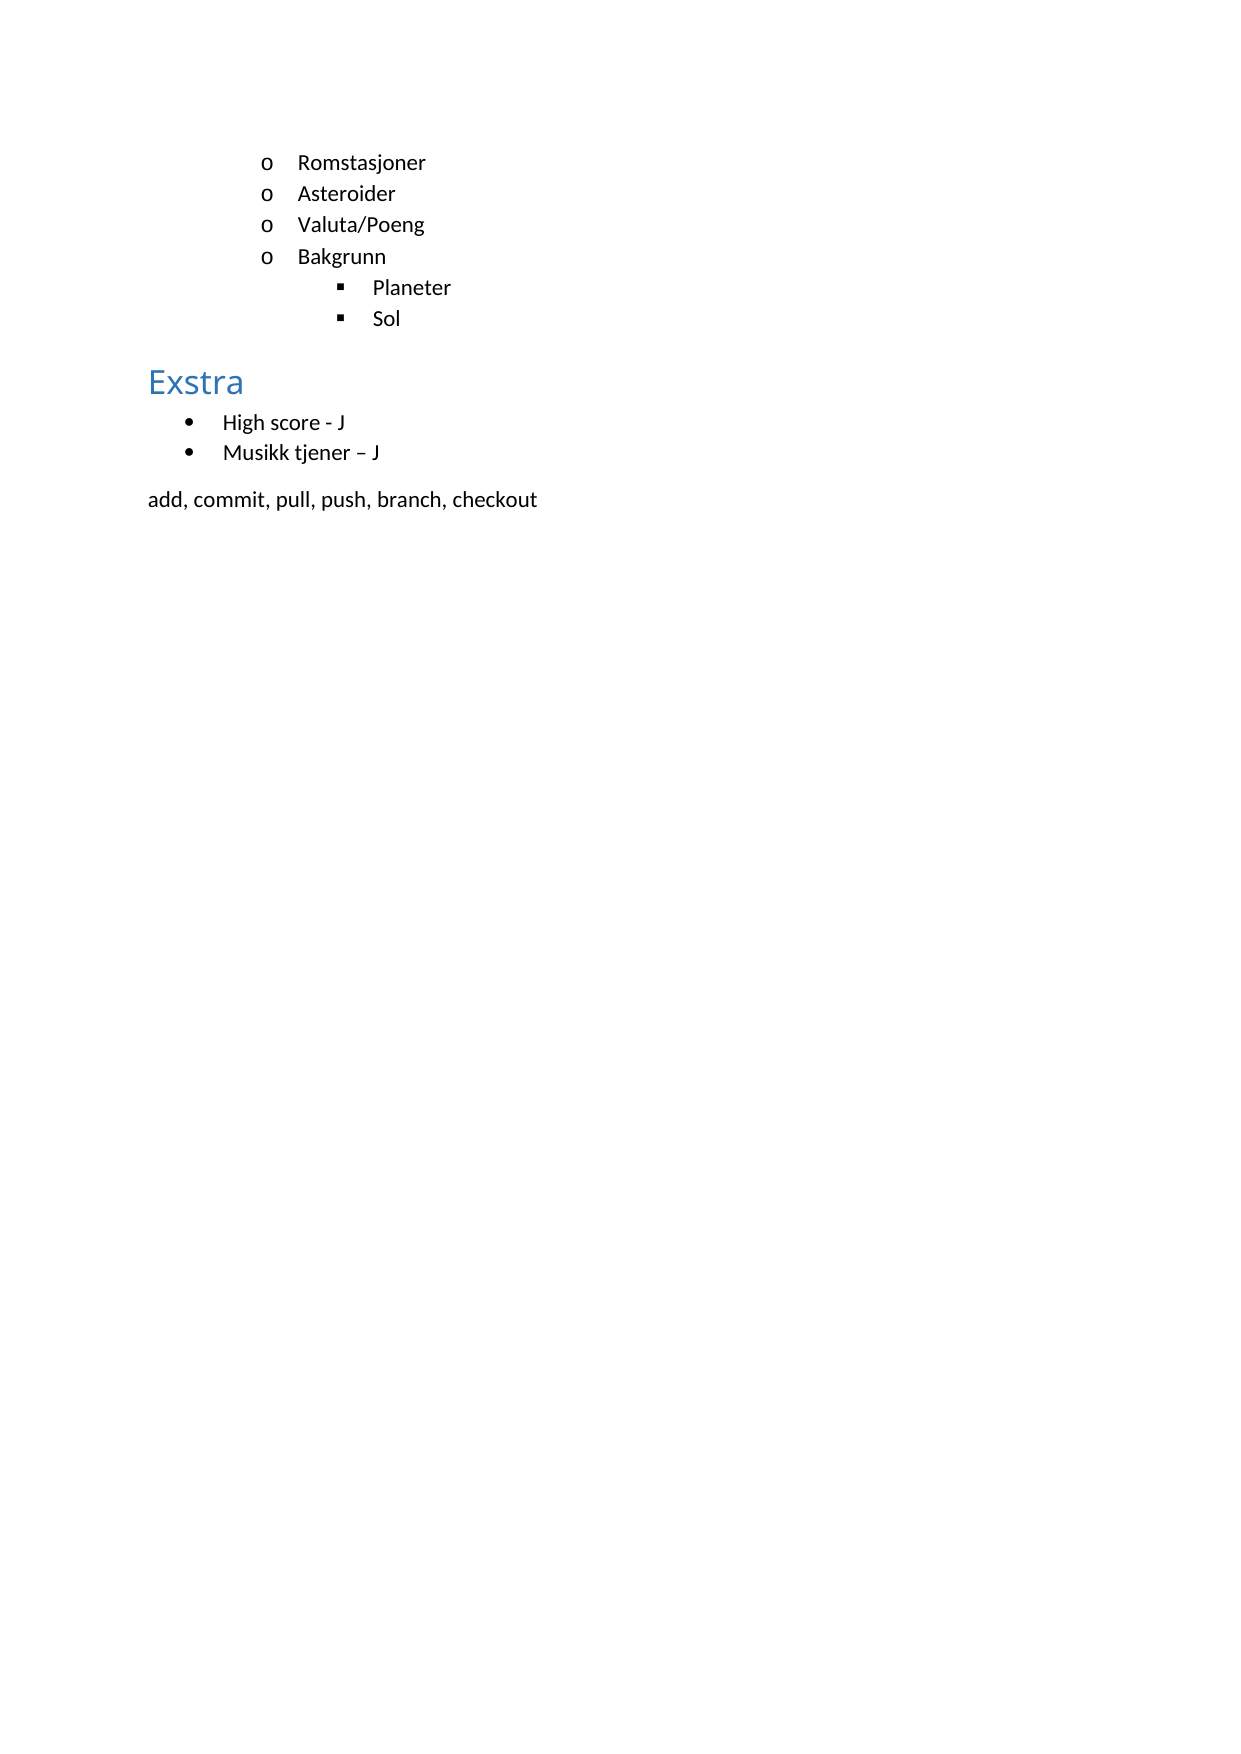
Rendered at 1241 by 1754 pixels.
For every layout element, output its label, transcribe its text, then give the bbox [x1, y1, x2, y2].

text add, commit, pull, push, branch, checkout [148, 485, 1093, 513]
list Romstasjoner [260, 148, 1093, 177]
list Asteroider [260, 179, 1093, 208]
list Musikk tjener – J [185, 438, 1093, 466]
list Planeter [335, 273, 1093, 301]
list Sol [335, 304, 1093, 332]
subtitle Exstra [148, 359, 1093, 404]
list Bakgrunn [260, 242, 1093, 271]
list Valuta/Poeng [260, 211, 1093, 240]
list High score - J [185, 408, 1093, 436]
